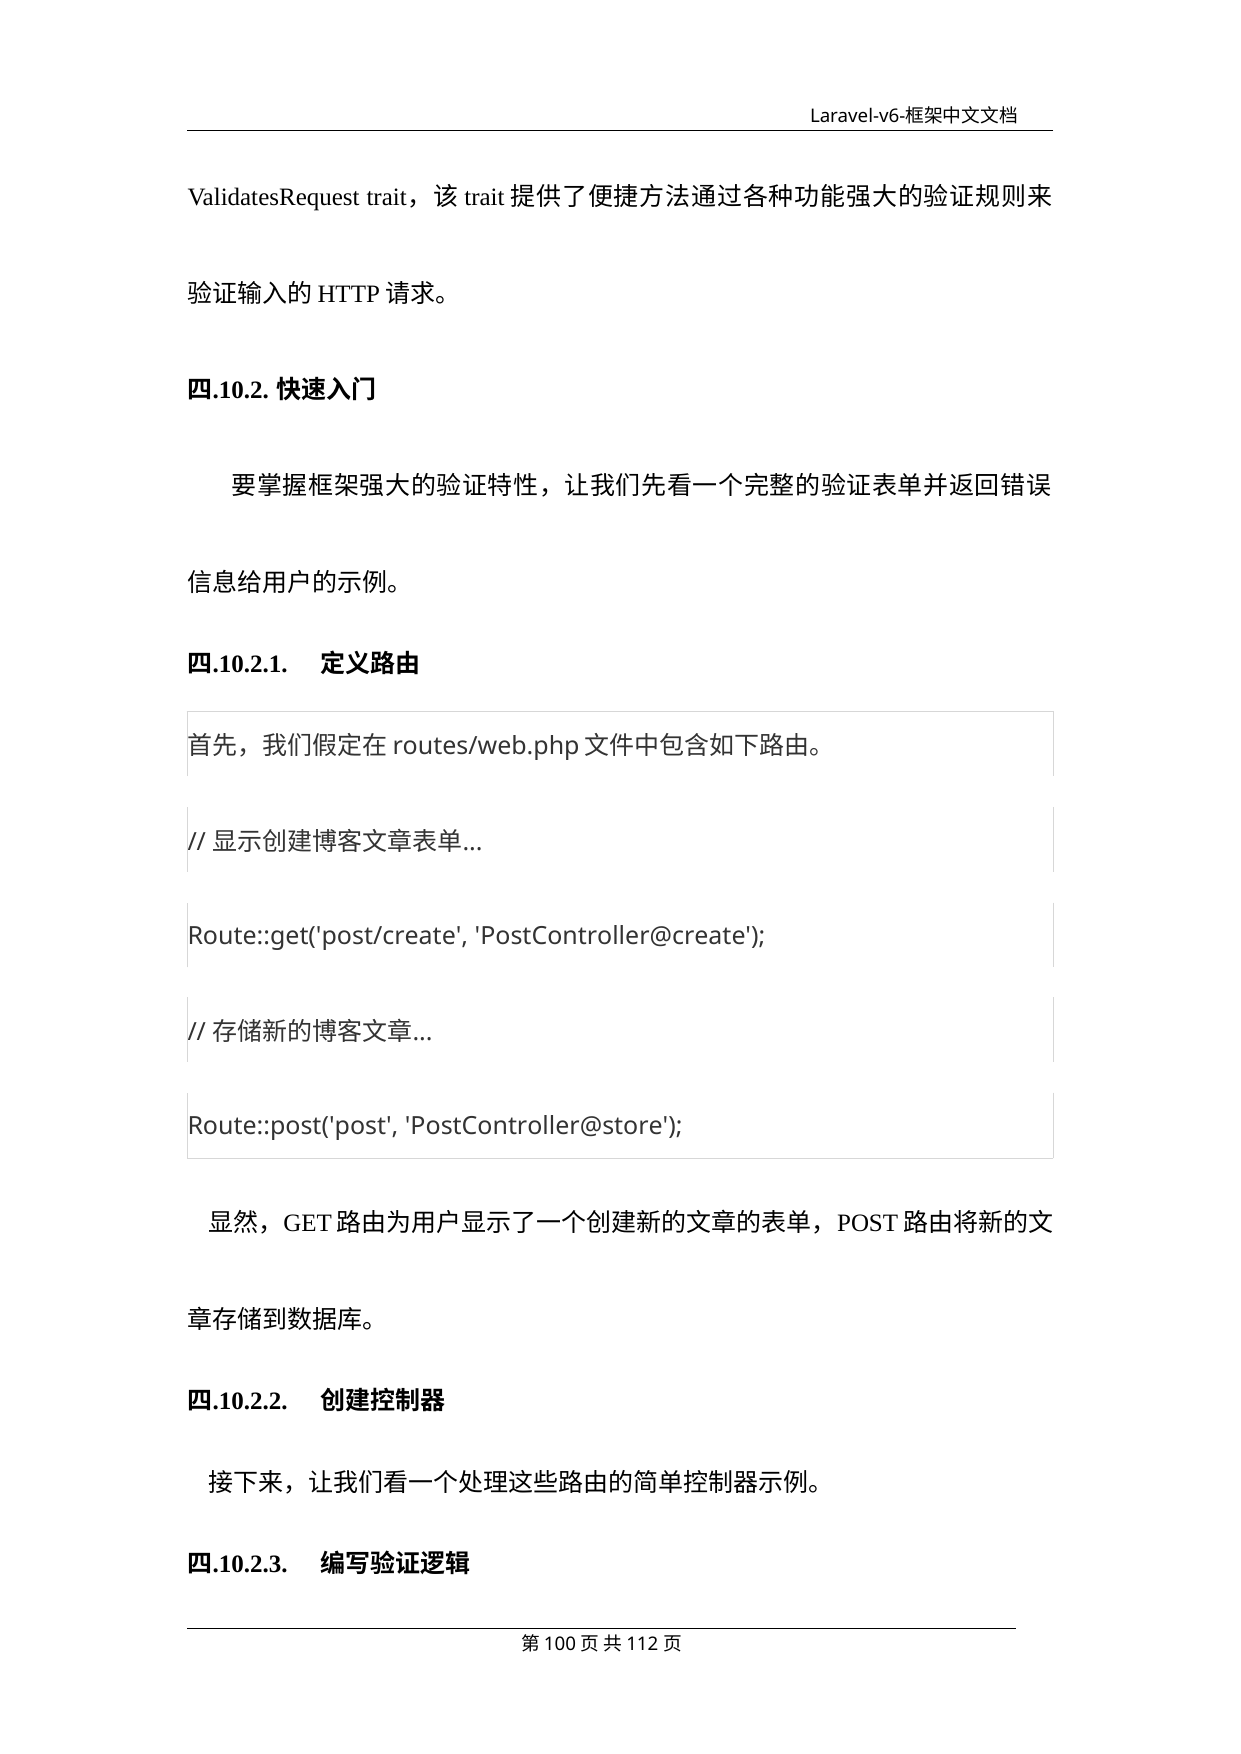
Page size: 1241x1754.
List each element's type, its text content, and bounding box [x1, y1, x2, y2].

text Route::post('post', 'PostController@store'); [188, 1093, 1053, 1158]
subtitle 创建控制器 [187, 1381, 1053, 1417]
text 接下来，让我们看一个处理这些路由的简单控制器示例。 [187, 1448, 1053, 1513]
text // 显示创建博客文章表单... [188, 807, 1053, 872]
text Route::get('post/create', 'PostController@create'); [187, 902, 1053, 967]
text 要掌握框架强大的验证特性，让我们先看一个完整的验证表单并返回错误信息给用户的示例。 [187, 451, 1053, 613]
text 首先，我们假定在routes/web.php文件中包含如下路由。 [188, 712, 1053, 776]
subtitle 编写验证逻辑 [187, 1543, 1053, 1579]
subtitle 定义路由 [187, 644, 1053, 680]
text 显然，GET路由为用户显示了一个创建新的文章的表单，POST路由将新的文章存储到数据库。 [187, 1188, 1053, 1350]
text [187, 162, 1053, 324]
text // 存储新的博客文章... [188, 997, 1053, 1062]
subtitle 快速入门 [187, 355, 1053, 420]
